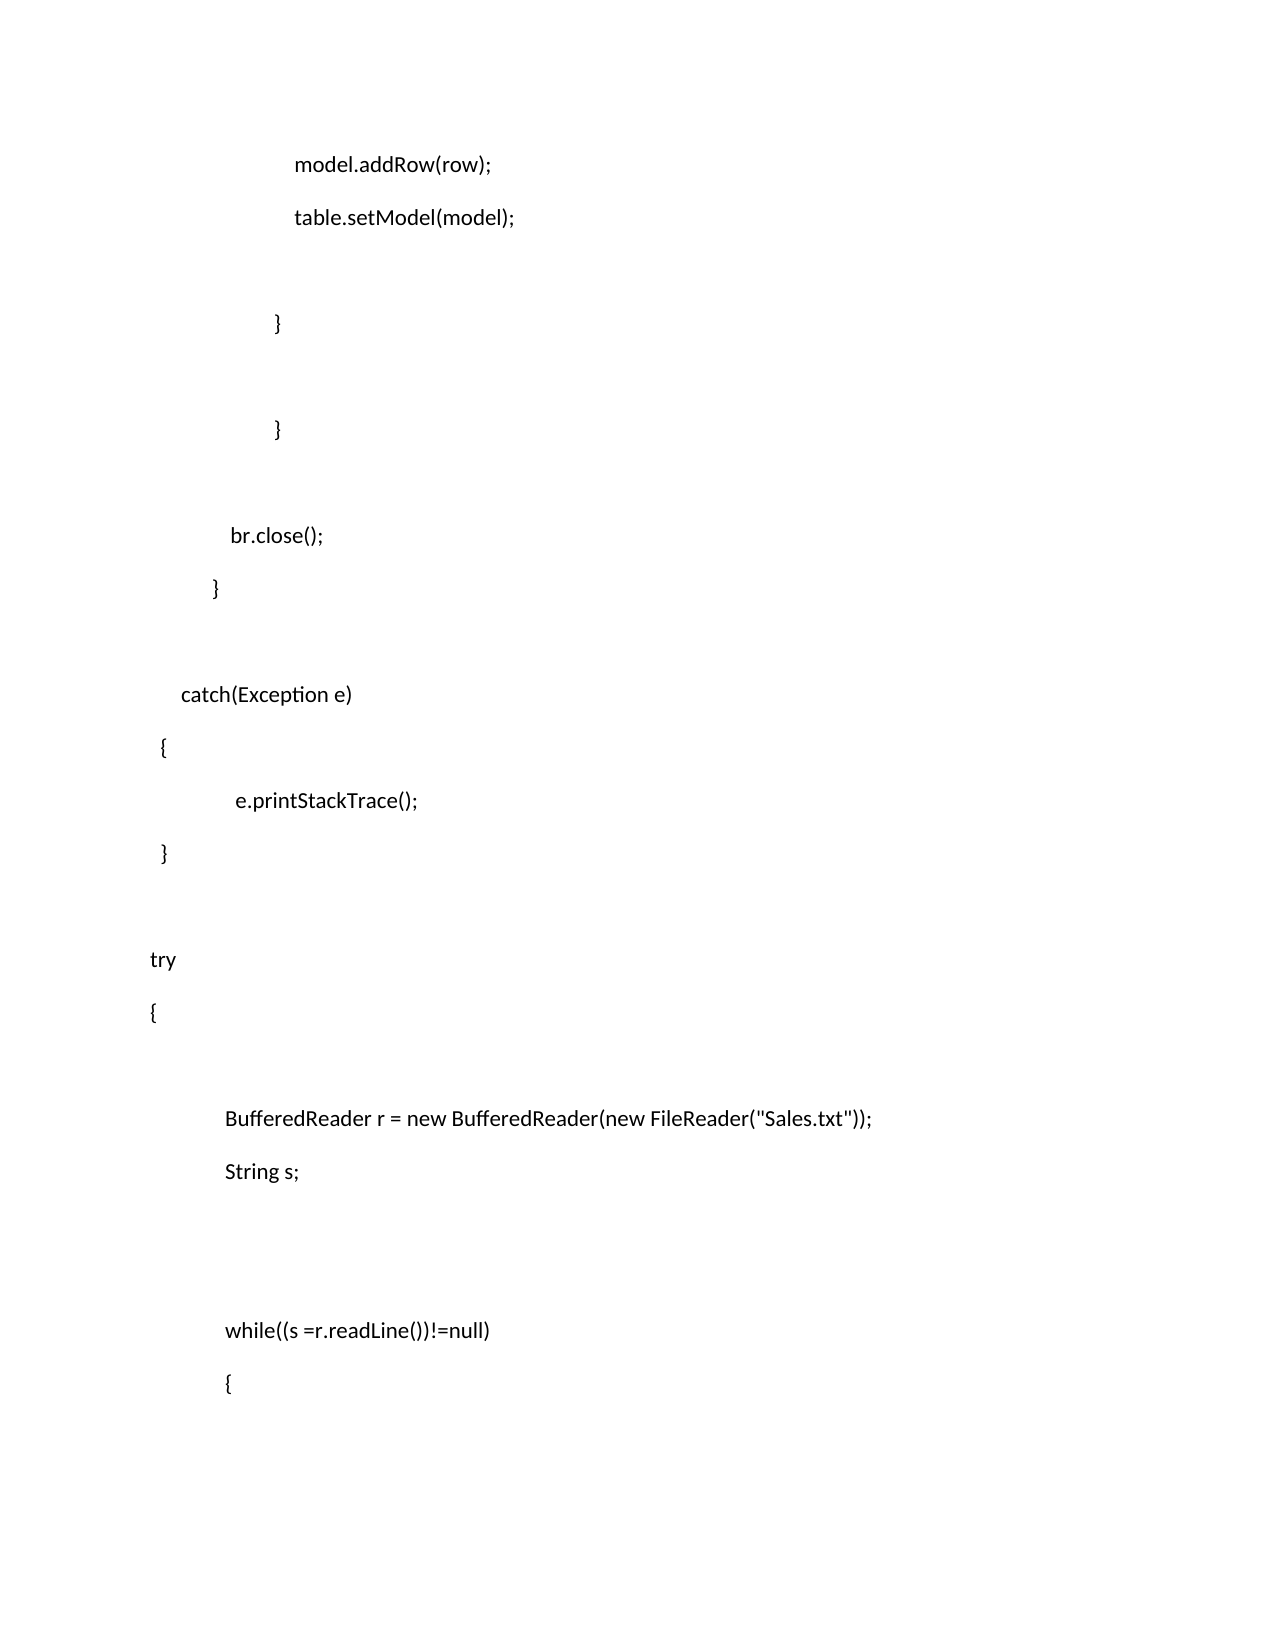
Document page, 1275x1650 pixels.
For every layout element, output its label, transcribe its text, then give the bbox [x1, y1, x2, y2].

text BufferedReader r = new BufferedReader(new FileReader("Sales.txt")); [150, 1104, 1125, 1132]
text { [150, 733, 1125, 761]
text { [150, 1369, 1125, 1397]
text } [150, 574, 1125, 602]
text } [150, 309, 1125, 337]
text e.printStackTrace(); [150, 786, 1125, 814]
text br.close(); [150, 521, 1125, 549]
text } [150, 839, 1125, 867]
text } [150, 415, 1125, 443]
text try [150, 945, 1125, 973]
text model.addRow(row); [150, 150, 1125, 178]
text String s; [150, 1157, 1125, 1185]
text while((s =r.readLine())!=null) [150, 1316, 1125, 1344]
text table.setModel(model); [150, 203, 1125, 231]
text catch(Exception e) [150, 680, 1125, 708]
text { [150, 998, 1125, 1026]
